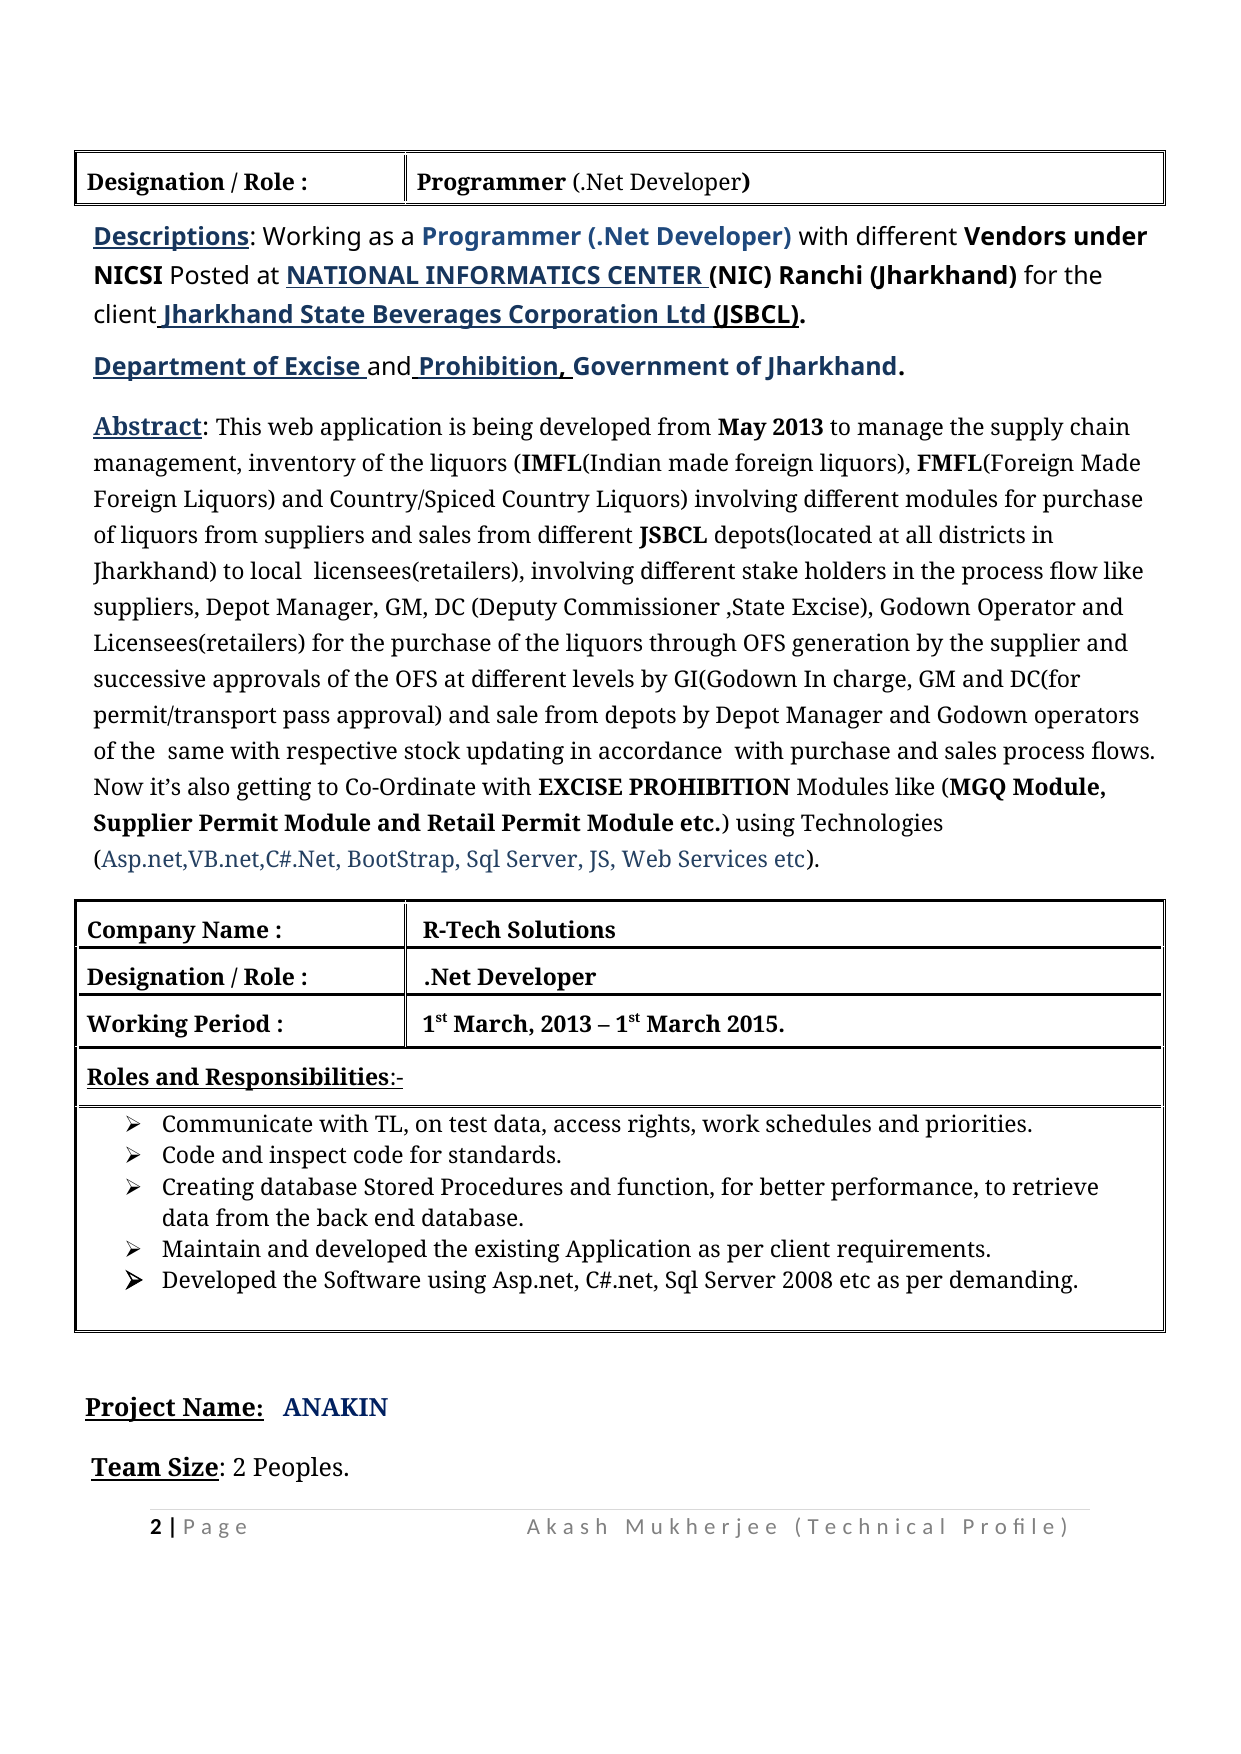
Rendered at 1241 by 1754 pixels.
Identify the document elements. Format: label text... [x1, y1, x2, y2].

table_cell Communicate with TL, on test data, access rights, work schedules and priorities. Code and inspect code for standards. Creating database Stored Procedures and function, for better performance, to retrieve data from the back end database. Maintain and developed the existing Application as per client requirements. Developed the Software using Asp.net, C#.net, Sql Server 2008 etc as per demanding. [77, 1105, 1163, 1330]
table_cell Roles and Responsibilities:- [75, 1046, 1165, 1105]
table_header R-Tech Solutions [405, 900, 1163, 946]
table_cell .Net Developer [407, 946, 1165, 993]
table_header Descriptions: Working as a Programmer (.Net Developer) with different Vendors under NICSI Posted at NATIONAL INFORMATICS CENTER (NIC) Ranchi (Jharkhand) for the client Jharkhand State Beverages Corporation Ltd (JSBCL). Department of Excise and Prohibition, Government of Jharkhand. Abstract: This web application is being developed from May 2013 to manage the supply chain management, inventory of the liquors (IMFL(Indian made foreign liquors), FMFL(Foreign Made Foreign Liquors) and Country/Spiced Country Liquors) involving different modules for purchase of liquors from suppliers and sales from different JSBCL depots(located at all districts in Jharkhand) to local licensees(retailers), involving different stake holders in the process flow like suppliers, Depot Manager, GM, DC (Deputy Commissioner ,State Excise), Godown Operator and Licensees(retailers) for the purchase of the liquors through OFS generation by the supplier and successive approvals of the OFS at different levels by GI(Godown In charge, GM and DC(for permit/transport pass approval) and sale from depots by Depot Manager and Godown operators of the same with respective stock updating in accordance with purchase and sales process flows. Now it’s also getting to Co-Ordinate with EXCISE PROHIBITION Modules like (MGQ Module, Supplier Permit Module and Retail Permit Module etc.) using Technologies (Asp.net,VB.net,C#.Net, BootStrap, Sql Server, JS, Web Services etc). [82, 206, 1174, 899]
table_cell Working Period : [77, 993, 404, 1046]
table_cell Designation / Role : [75, 946, 404, 993]
text Project Name: ANAKIN [85, 1390, 1090, 1424]
table_cell Programmer (.Net Developer) [405, 151, 1163, 203]
table_cell Designation / Role : [77, 153, 405, 203]
table_header Company Name : [77, 902, 405, 946]
table_cell 1st March, 2013 – 1st March 2015. [407, 993, 1163, 1046]
text Team Size: 2 Peoples. [91, 1450, 1090, 1484]
